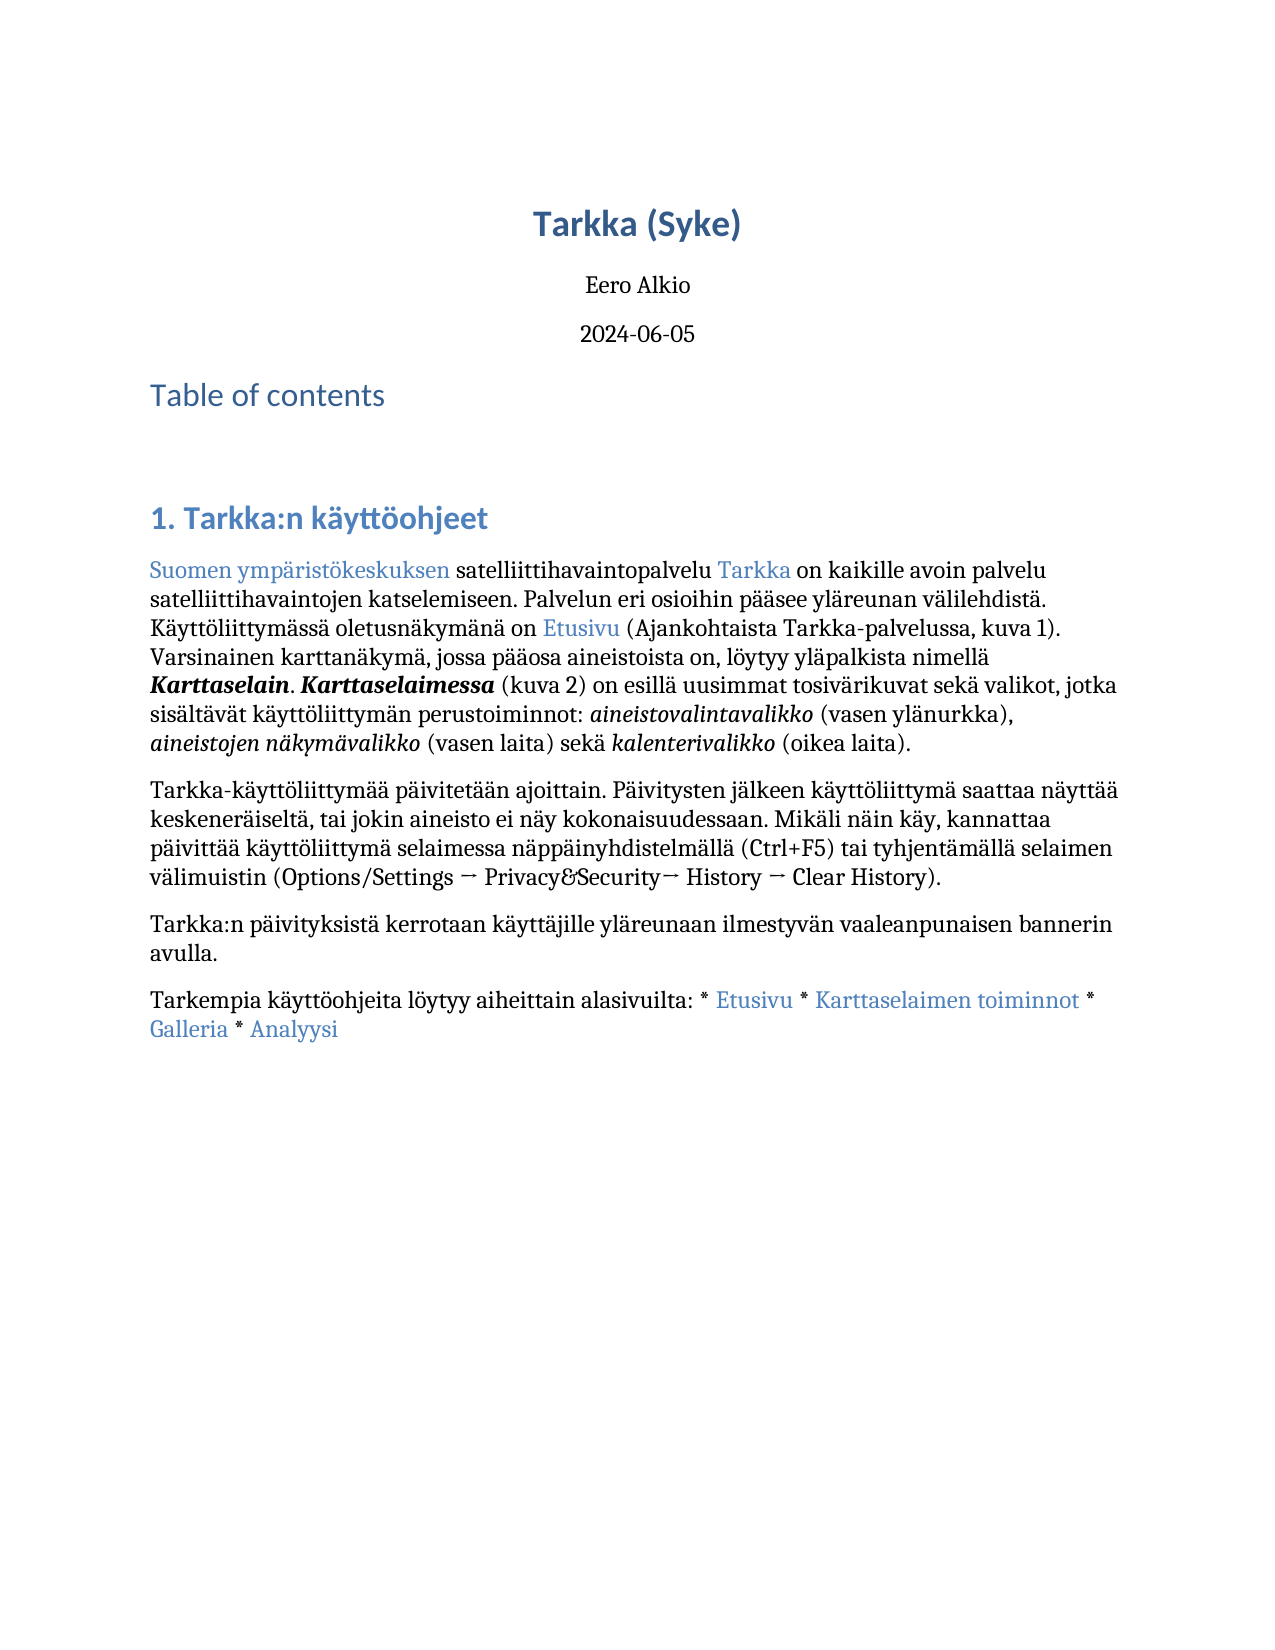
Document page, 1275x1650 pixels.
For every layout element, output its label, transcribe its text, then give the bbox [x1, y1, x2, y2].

title Tarkka (Syke) [150, 200, 1125, 246]
text Tarkempia käyttöohjeita löytyy aiheittain alasivuilta: * Etusivu * Karttaselaimen toiminnot * Galleria * Analyysi [150, 986, 1125, 1044]
text 2024-06-05 [150, 320, 1125, 349]
subtitle 1. Tarkka:n käyttöohjeet [150, 497, 1125, 538]
text Tarkka:n päivityksistä kerrotaan käyttäjille yläreunaan ilmestyvän vaaleanpunaisen bannerin avulla. [150, 910, 1125, 968]
text Eero Alkio [150, 271, 1125, 299]
text Tarkka-käyttöliittymää päivitetään ajoittain. Päivitysten jälkeen käyttöliittymä saattaa näyttää keskeneräiseltä, tai jokin aineisto ei näy kokonaisuudessaan. Mikäli näin käy, kannattaa päivittää käyttöliittymä selaimessa näppäinyhdistelmällä (Ctrl+F5) tai tyhjentämällä selaimen välimuistin (Options/Settings → Privacy&Security→ History → Clear History). [150, 776, 1125, 891]
text Suomen ympäristökeskuksen satelliittihavaintopalvelu Tarkka on kaikille avoin palvelu satelliittihavaintojen katselemiseen. Palvelun eri osioihin pääsee yläreunan välilehdistä. Käyttöliittymässä oletusnäkymänä on Etusivu (Ajankohtaista Tarkka-palvelussa, kuva 1). Varsinainen karttanäkymä, jossa pääosa aineistoista on, löytyy yläpalkista nimellä Karttaselain. Karttaselaimessa (kuva 2) on esillä uusimmat tosivärikuvat sekä valikot, jotka sisältävät käyttöliittymän perustoiminnot: aineistovalintavalikko (vasen ylänurkka), aineistojen näkymävalikko (vasen laita) sekä kalenterivalikko (oikea laita). [150, 556, 1125, 758]
